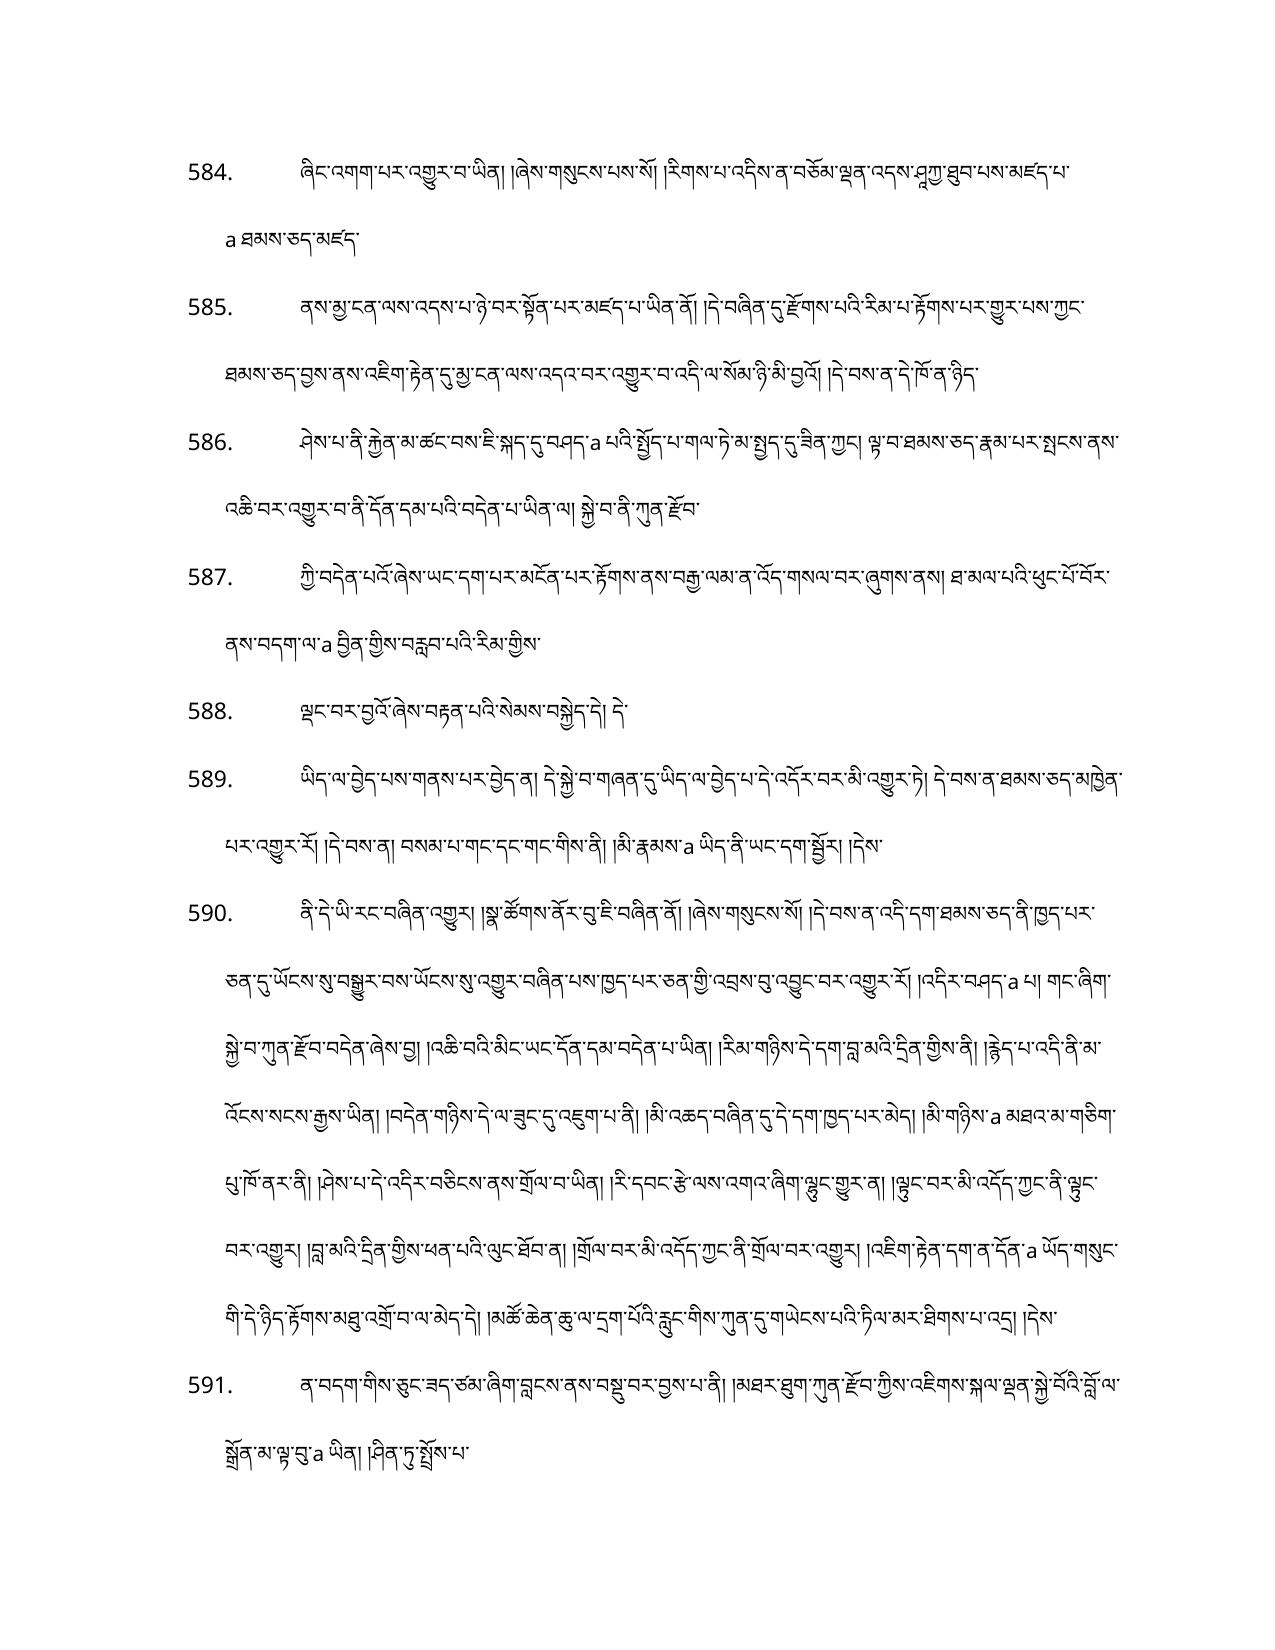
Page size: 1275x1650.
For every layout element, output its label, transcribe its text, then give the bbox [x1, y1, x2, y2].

list ནས་མྱ་ངན་ལས་འདས་པ་ཉེ་བར་སྟོན་པར་མཛད་པ་ཡིན་ནོ། །དེ་བཞིན་དུ་རྫོགས་པའི་རིམ་པ་རྟོགས་པར་གྱུར་པས་ཀྱང་ཐམས་ཅད་བྱས་ནས་འཇིག་རྟེན་དུ་མྱ་ངན་ལས་འདའ་བར་འགྱུར་བ་འདི་ལ་སོམ་ཉི་མི་བྱའོ། །དེ་བས་ན་དེ་ཁོ་ན་ཉིད་ [187, 285, 1125, 411]
list ན་བདག་གིས་ཅུང་ཟད་ཙམ་ཞིག་བླངས་ནས་བསྡུ་བར་བྱས་པ་ནི། །མཐར་ཐུག་ཀུན་རྫོབ་ཀྱིས་འཇིགས་སྐལ་ལྡན་སྐྱེ་བོའི་བློ་ལ་སྒྲོན་མ་ལྟ་བུ་aཡིན། །ཤིན་ཏུ་སྤྲོས་པ་ [187, 1363, 1125, 1489]
list ཀྱི་བདེན་པའོ་ཞེས་ཡང་དག་པར་མངོན་པར་རྟོགས་ནས་བརྒྱ་ལམ་ན་འོད་གསལ་བར་ཞུགས་ནས། ཐ་མལ་པའི་ཕུང་པོ་བོར་ནས་བདག་ལ་aབྱིན་གྱིས་བརླབ་པའི་རིམ་གྱིས་ [187, 554, 1125, 680]
list ཤེས་པ་ནི་རྐྱེན་མ་ཚང་བས་ཇི་སྐད་དུ་བཤད་aཔའི་སྤྱོད་པ་གལ་ཏེ་མ་སྤྱད་དུ་ཟིན་ཀྱང། ལྟ་བ་ཐམས་ཅད་རྣམ་པར་སྤངས་ནས་འཆི་བར་འགྱུར་བ་ནི་དོན་དམ་པའི་བདེན་པ་ཡིན་ལ། སྐྱེ་བ་ནི་ཀུན་རྫོབ་ [187, 419, 1125, 546]
list ནི་དེ་ཡི་རང་བཞིན་འགྱུར། །སྣ་ཚོགས་ནོར་བུ་ཇི་བཞིན་ནོ། །ཞེས་གསུངས་སོ། །དེ་བས་ན་འདི་དག་ཐམས་ཅད་ནི་ཁྱད་པར་ཅན་དུ་ཡོངས་སུ་བསྒྱུར་བས་ཡོངས་སུ་འགྱུར་བཞིན་པས་ཁྱད་པར་ཅན་གྱི་འབྲས་བུ་འབྱུང་བར་འགྱུར་རོ། །འདིར་བཤད་aཔ། གང་ཞིག་སྐྱེ་བ་ཀུན་རྫོབ་བདེན་ཞེས་བྱ། །འཆི་བའི་མིང་ཡང་དོན་དམ་བདེན་པ་ཡིན། །རིམ་གཉིས་དེ་དག་བླ་མའི་དྲིན་གྱིས་ནི། །རྙེད་པ་འདི་ནི་མ་འོངས་སངས་རྒྱས་ཡིན། །བདེན་གཉིས་དེ་ལ་ཟུང་དུ་འཇུག་པ་ནི། །མི་འཆད་བཞིན་དུ་དེ་དག་ཁྱད་པར་མེད། །མི་གཉིས་aམཐའ་མ་གཅིག་པུ་ཁོ་ནར་ནི། །ཤེས་པ་དེ་འདིར་བཅིངས་ནས་གྲོལ་བ་ཡིན། །རི་དབང་རྩེ་ལས་འགའ་ཞིག་ལྷུང་གྱུར་ན། །ལྟུང་བར་མི་འདོད་ཀྱང་ནི་ལྟུང་བར་འགྱུར། །བླ་མའི་དྲིན་གྱིས་ཕན་པའི་ལུང་ཐོབ་ན། །གྲོལ་བར་མི་འདོད་ཀྱང་ནི་གྲོལ་བར་འགྱུར། །འཇིག་རྟེན་དག་ན་དོན་aཡོད་གསུང་གི་དེ་ཉིད་རྟོགས་མཐུ་འགྲོ་བ་ལ་མེད་དེ། །མཚོ་ཆེན་ཆུ་ལ་དྲག་པོའི་རླུང་གིས་ཀུན་དུ་གཡེངས་པའི་ཏིལ་མར་ཐིགས་པ་འདྲ། །དེས་ [187, 891, 1125, 1354]
list ལྡང་བར་བྱའོ་ཞེས་བརྟན་པའི་སེམས་བསྐྱེད་དེ། དེ་ [187, 689, 1125, 748]
list ཡིད་ལ་བྱེད་པས་གནས་པར་བྱེད་ན། དེ་སྐྱེ་བ་གཞན་དུ་ཡིད་ལ་བྱེད་པ་དེ་འདོར་བར་མི་འགྱུར་ཏེ། དེ་བས་ན་ཐམས་ཅད་མཁྱེན་པར་འགྱུར་རོ། །དེ་བས་ན། བསམ་པ་གང་དང་གང་གིས་ནི། །མི་རྣམས་aཡིད་ནི་ཡང་དག་སྦྱོར། །དེས་ [187, 757, 1125, 883]
list ཞིང་འགག་པར་འགྱུར་བ་ཡིན། །ཞེས་གསུངས་པས་སོ། །རིགས་པ་འདིས་ན་བཅོམ་ལྡན་འདས་ཤཱཀྱ་ཐུབ་པས་མཛད་པ་aཐམས་ཅད་མཛད་ [187, 150, 1125, 276]
